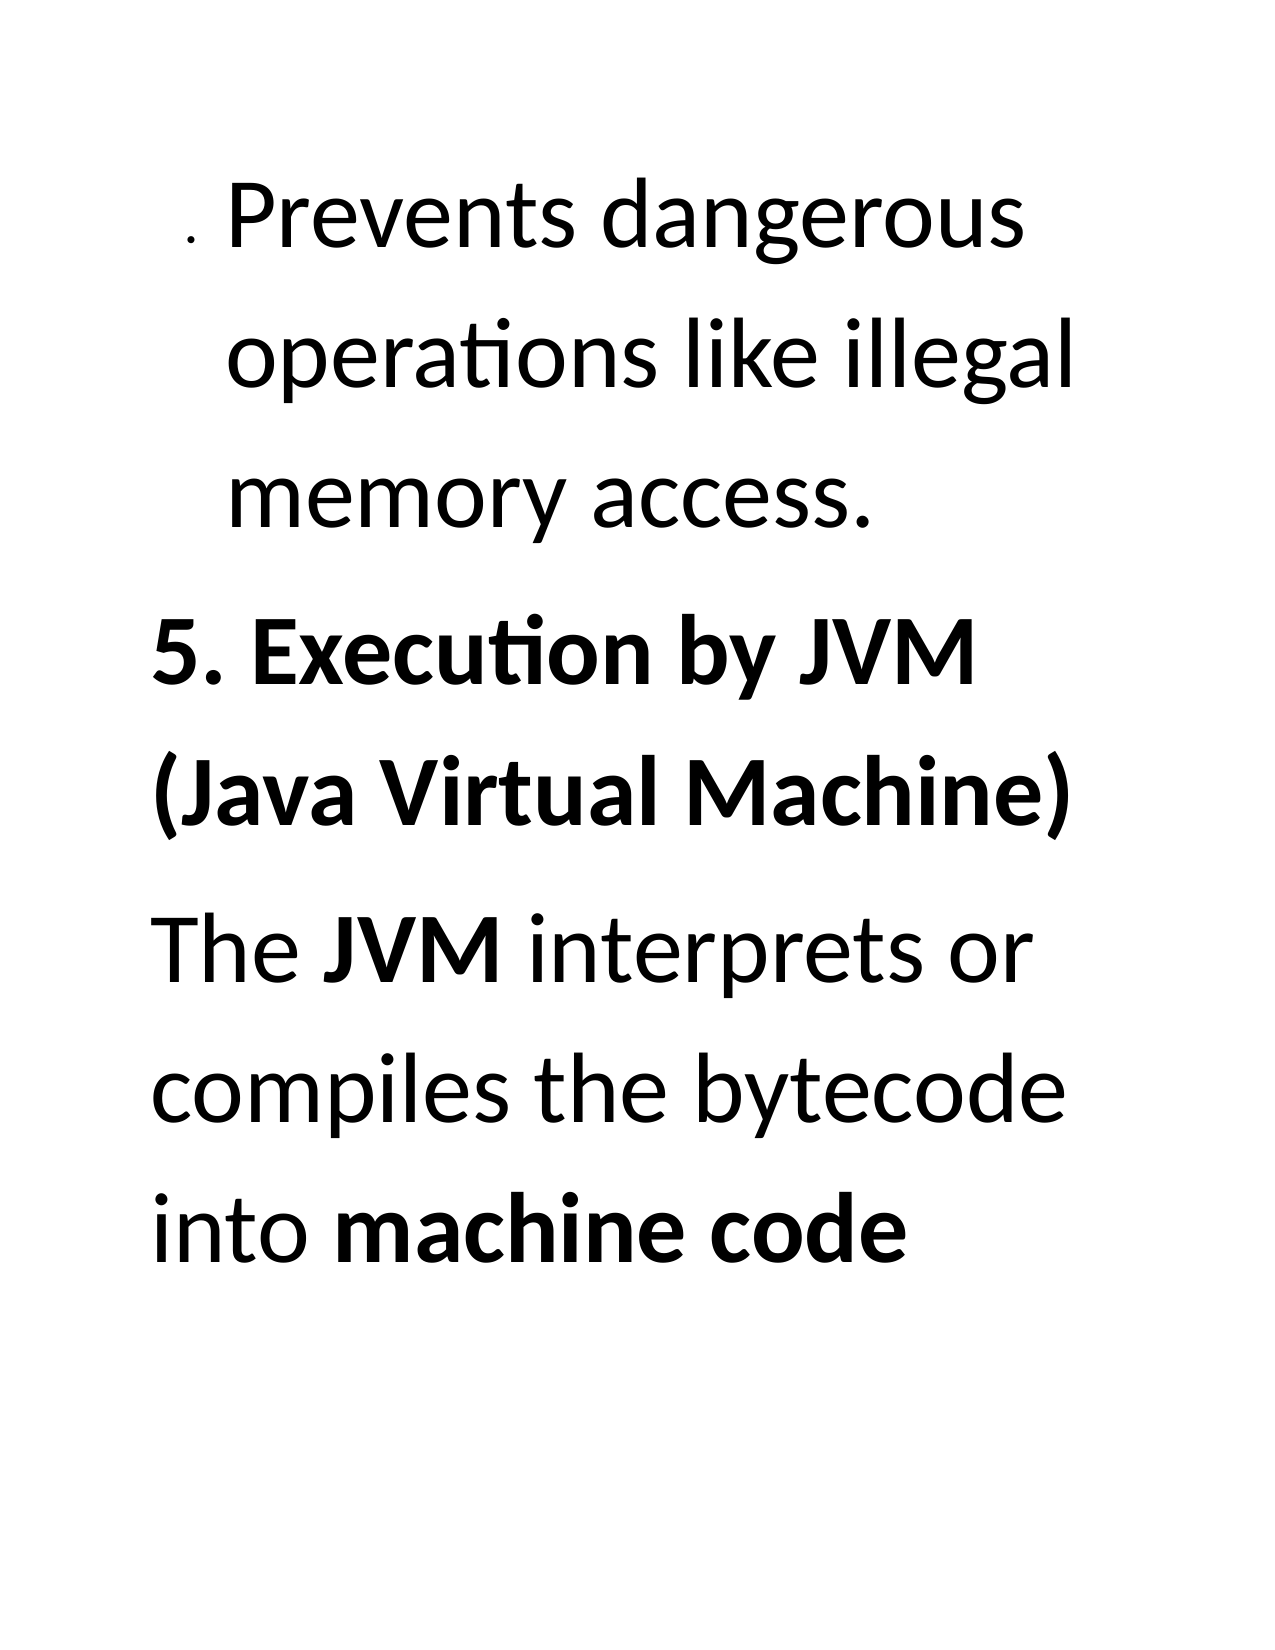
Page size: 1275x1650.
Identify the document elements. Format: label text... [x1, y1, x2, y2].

text 5. Execution by JVM (Java Virtual Machine) [150, 588, 1125, 850]
list Prevents dangerous operations like illegal memory access. [187, 150, 1125, 553]
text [150, 885, 1125, 1288]
